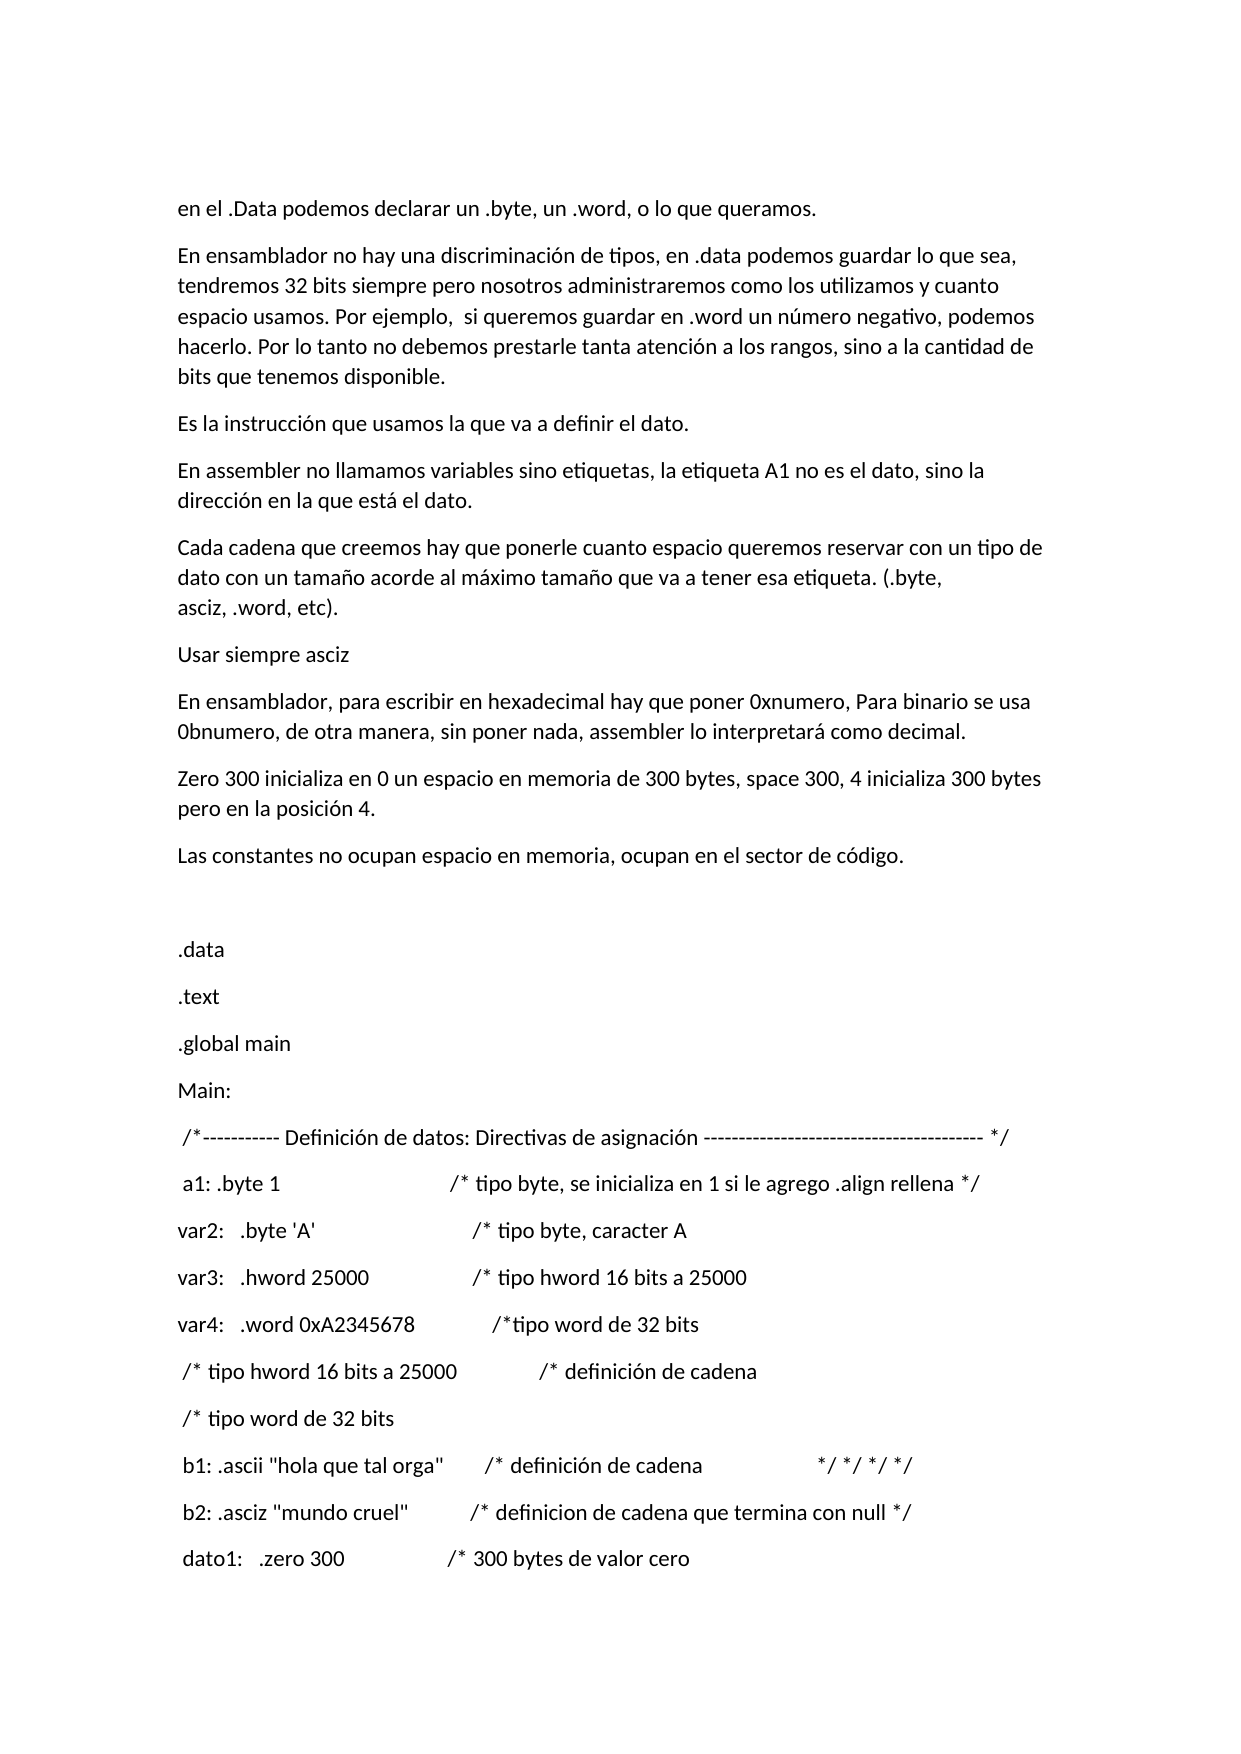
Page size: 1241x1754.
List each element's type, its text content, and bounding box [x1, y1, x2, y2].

text var3: .hword 25000 /* tipo hword 16 bits a 25000 [177, 1263, 1063, 1291]
text Zero 300 inicializa en 0 un espacio en memoria de 300 bytes, space 300, 4 inicializa 300 bytes pero en la posición 4. [177, 764, 1063, 822]
text .global main [177, 1029, 1063, 1057]
text b2: .asciz "mundo cruel" /* definicion de cadena que termina con null */ [177, 1498, 1063, 1526]
text dato1: .zero 300 /* 300 bytes de valor cero [177, 1544, 1063, 1572]
text Cada cadena que creemos hay que ponerle cuanto espacio queremos reservar con un tipo de dato con un tamaño acorde al máximo tamaño que va a tener esa etiqueta. (.byte, asciz, .word, etc). [177, 533, 1063, 621]
text var4: .word 0xA2345678 /*tipo word de 32 bits [177, 1310, 1063, 1338]
text a1: .byte 1 /* tipo byte, se inicializa en 1 si le agrego .align rellena */ [177, 1169, 1063, 1197]
text En assembler no llamamos variables sino etiquetas, la etiqueta A1 no es el dato, sino la dirección en la que está el dato. [177, 456, 1063, 514]
text .text [177, 982, 1063, 1010]
text Es la instrucción que usamos la que va a definir el dato. [177, 409, 1063, 437]
text Main: [177, 1076, 1063, 1104]
text En ensamblador, para escribir en hexadecimal hay que poner 0xnumero, Para binario se usa 0bnumero, de otra manera, sin poner nada, assembler lo interpretará como decimal. [177, 687, 1063, 745]
text /* tipo hword 16 bits a 25000 /* definición de cadena [177, 1357, 1063, 1385]
text Las constantes no ocupan espacio en memoria, ocupan en el sector de código. [177, 841, 1063, 869]
text /* tipo word de 32 bits [177, 1404, 1063, 1432]
text var2: .byte 'A' /* tipo byte, caracter A [177, 1216, 1063, 1244]
text En ensamblador no hay una discriminación de tipos, en .data podemos guardar lo que sea, tendremos 32 bits siempre pero nosotros administraremos como los utilizamos y cuanto espacio usamos. Por ejemplo, si queremos guardar en .word un número negativo, podemos hacerlo. Por lo tanto no debemos prestarle tanta atención a los rangos, sino a la cantidad de bits que tenemos disponible. [177, 241, 1063, 390]
text en el .Data podemos declarar un .byte, un .word, o lo que queramos. [177, 194, 1063, 222]
text /*----------- Definición de datos: Directivas de asignación ---------------------------------------- */ [177, 1123, 1063, 1151]
text .data [177, 935, 1063, 963]
text Usar siempre asciz [177, 640, 1063, 668]
text b1: .ascii "hola que tal orga" /* definición de cadena */ */ */ */ [177, 1451, 1063, 1479]
